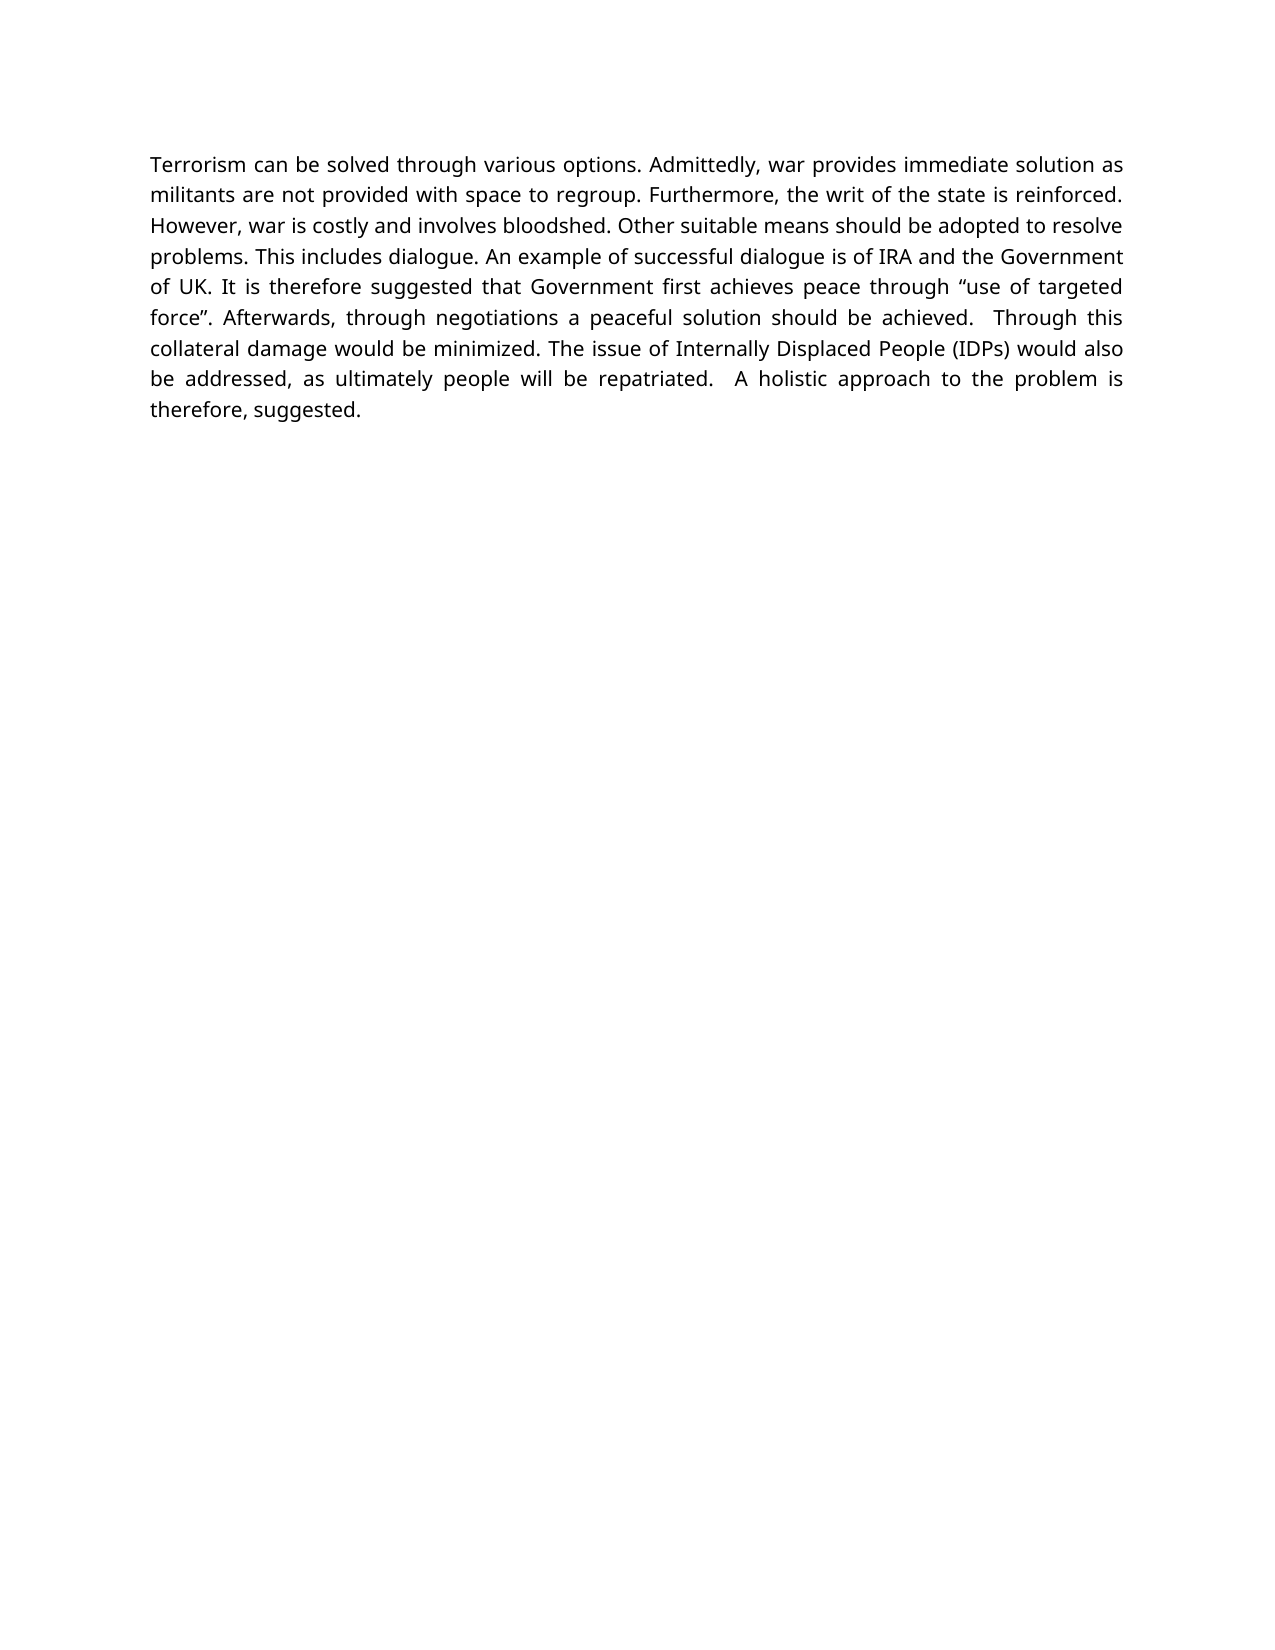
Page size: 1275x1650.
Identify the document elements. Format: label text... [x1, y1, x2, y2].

text Terrorism can be solved through various options. Admittedly, war provides immediate solution as militants are not provided with space to regroup. Furthermore, the writ of the state is reinforced. However, war is costly and involves bloodshed. Other suitable means should be adopted to resolve problems. This includes dialogue. An example of successful dialogue is of IRA and the Government of UK. It is therefore suggested that Government first achieves peace through “use of targeted force”. Afterwards, through negotiations a peaceful solution should be achieved. Through this collateral damage would be minimized. The issue of Internally Displaced People (IDPs) would also be addressed, as ultimately people will be repatriated. A holistic approach to the problem is therefore, suggested. [150, 150, 1125, 423]
